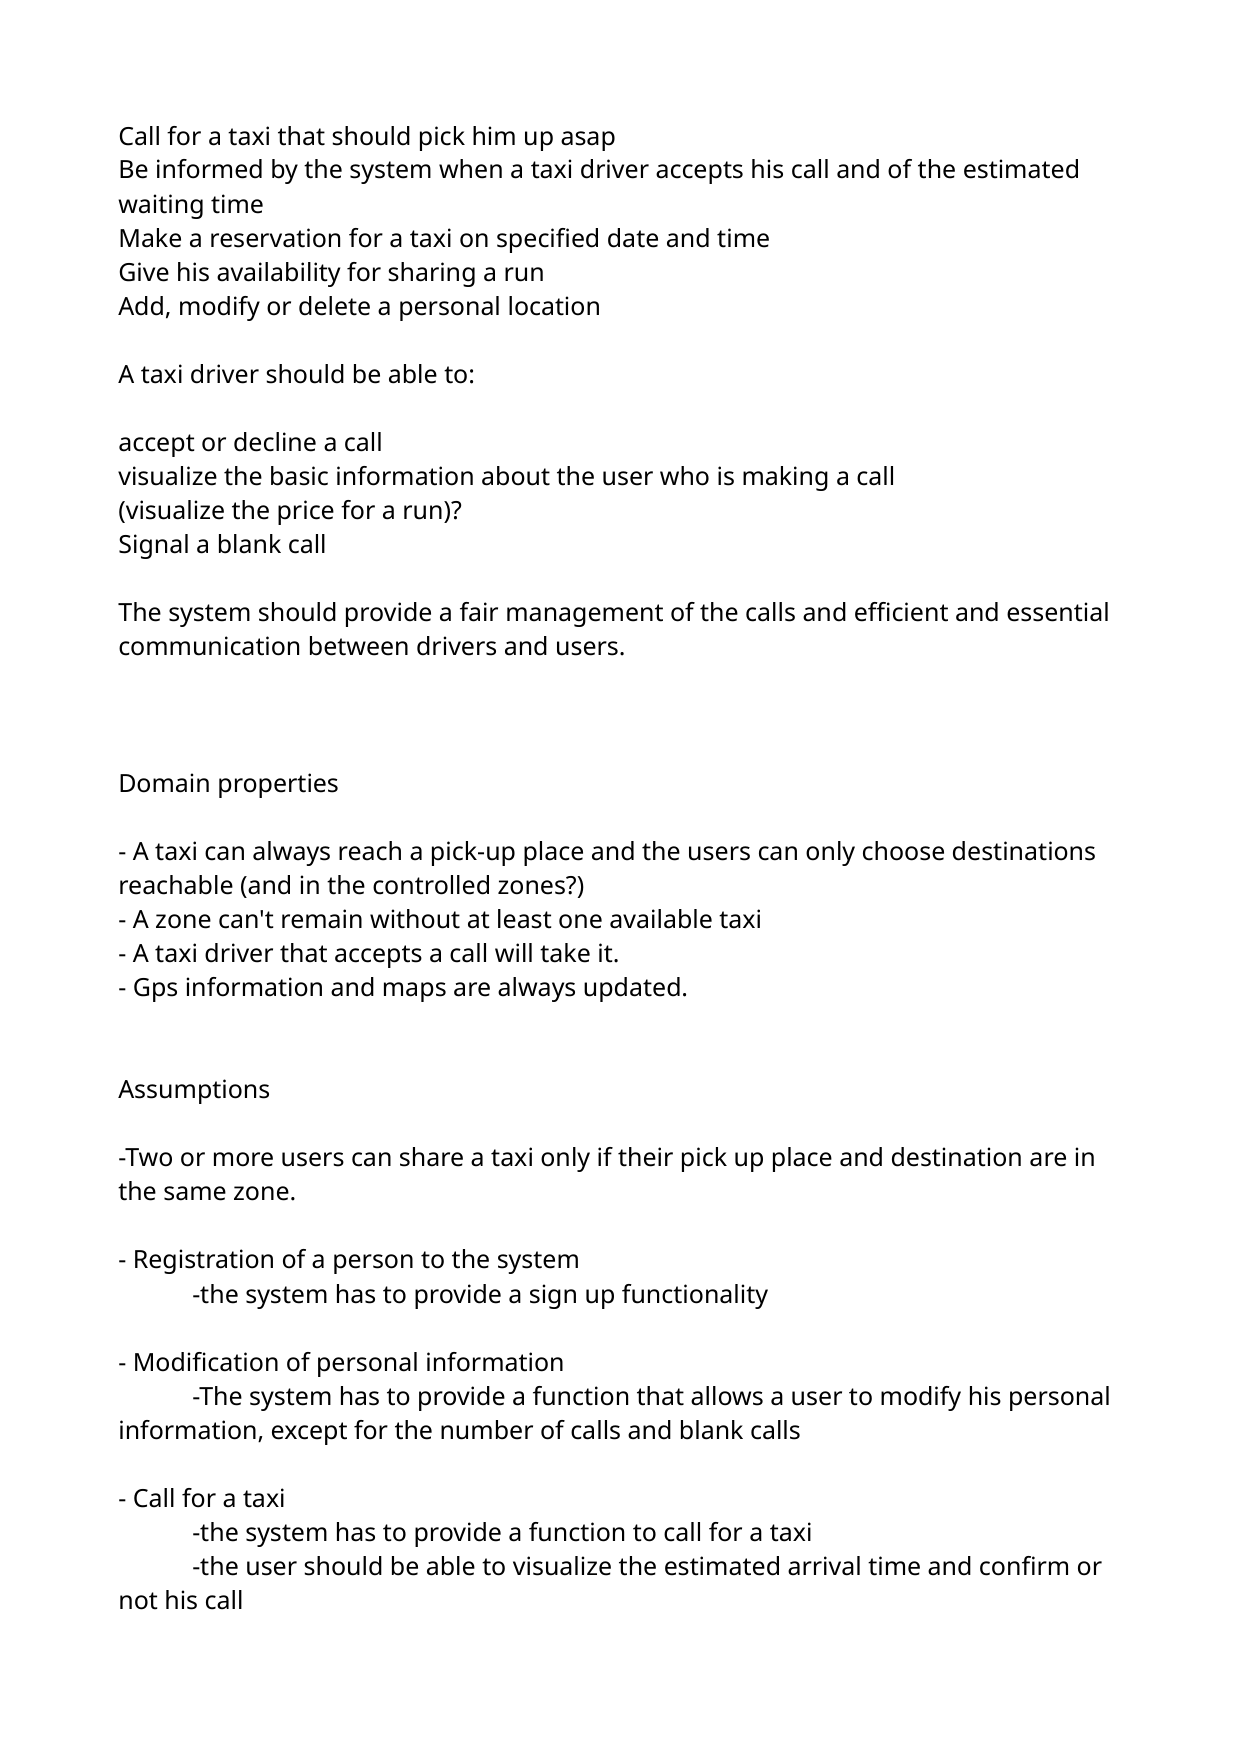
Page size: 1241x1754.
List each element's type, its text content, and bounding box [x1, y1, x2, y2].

text Add, modify or delete a personal location [118, 288, 1122, 322]
text -the user should be able to visualize the estimated arrival time and confirm or not his call [118, 1549, 1122, 1617]
text - Gps information and maps are always updated. [118, 970, 1122, 1004]
text - Registration of a person to the system [118, 1242, 1122, 1276]
text - A taxi can always reach a pick-up place and the users can only choose destinations reachable (and in the controlled zones?) [118, 833, 1122, 902]
text Make a reservation for a taxi on specified date and time [118, 220, 1122, 254]
text Give his availability for sharing a run [118, 254, 1122, 288]
text Domain properties [118, 765, 1122, 799]
text - Call for a taxi [118, 1481, 1122, 1515]
text visualize the basic information about the user who is making a call [118, 459, 1122, 493]
text - A taxi driver that accepts a call will take it. [118, 936, 1122, 970]
text A taxi driver should be able to: [118, 357, 1122, 391]
text -the system has to provide a function to call for a taxi [118, 1515, 1122, 1549]
text Signal a blank call [118, 527, 1122, 561]
text (visualize the price for a run)? [118, 493, 1122, 527]
text accept or decline a call [118, 425, 1122, 459]
text -The system has to provide a function that allows a user to modify his personal information, except for the number of calls and blank calls [118, 1378, 1122, 1447]
text Be informed by the system when a taxi driver accepts his call and of the estimated waiting time [118, 152, 1122, 220]
text - Modification of personal information [118, 1344, 1122, 1378]
text The system should provide a fair management of the calls and efficient and essential communication between drivers and users. [118, 595, 1122, 663]
text Assumptions [118, 1072, 1122, 1106]
text Call for a taxi that should pick him up asap [118, 118, 1122, 152]
text -the system has to provide a sign up functionality [118, 1276, 1122, 1310]
text -Two or more users can share a taxi only if their pick up place and destination are in the same zone. [118, 1140, 1122, 1208]
text - A zone can't remain without at least one available taxi [118, 902, 1122, 936]
